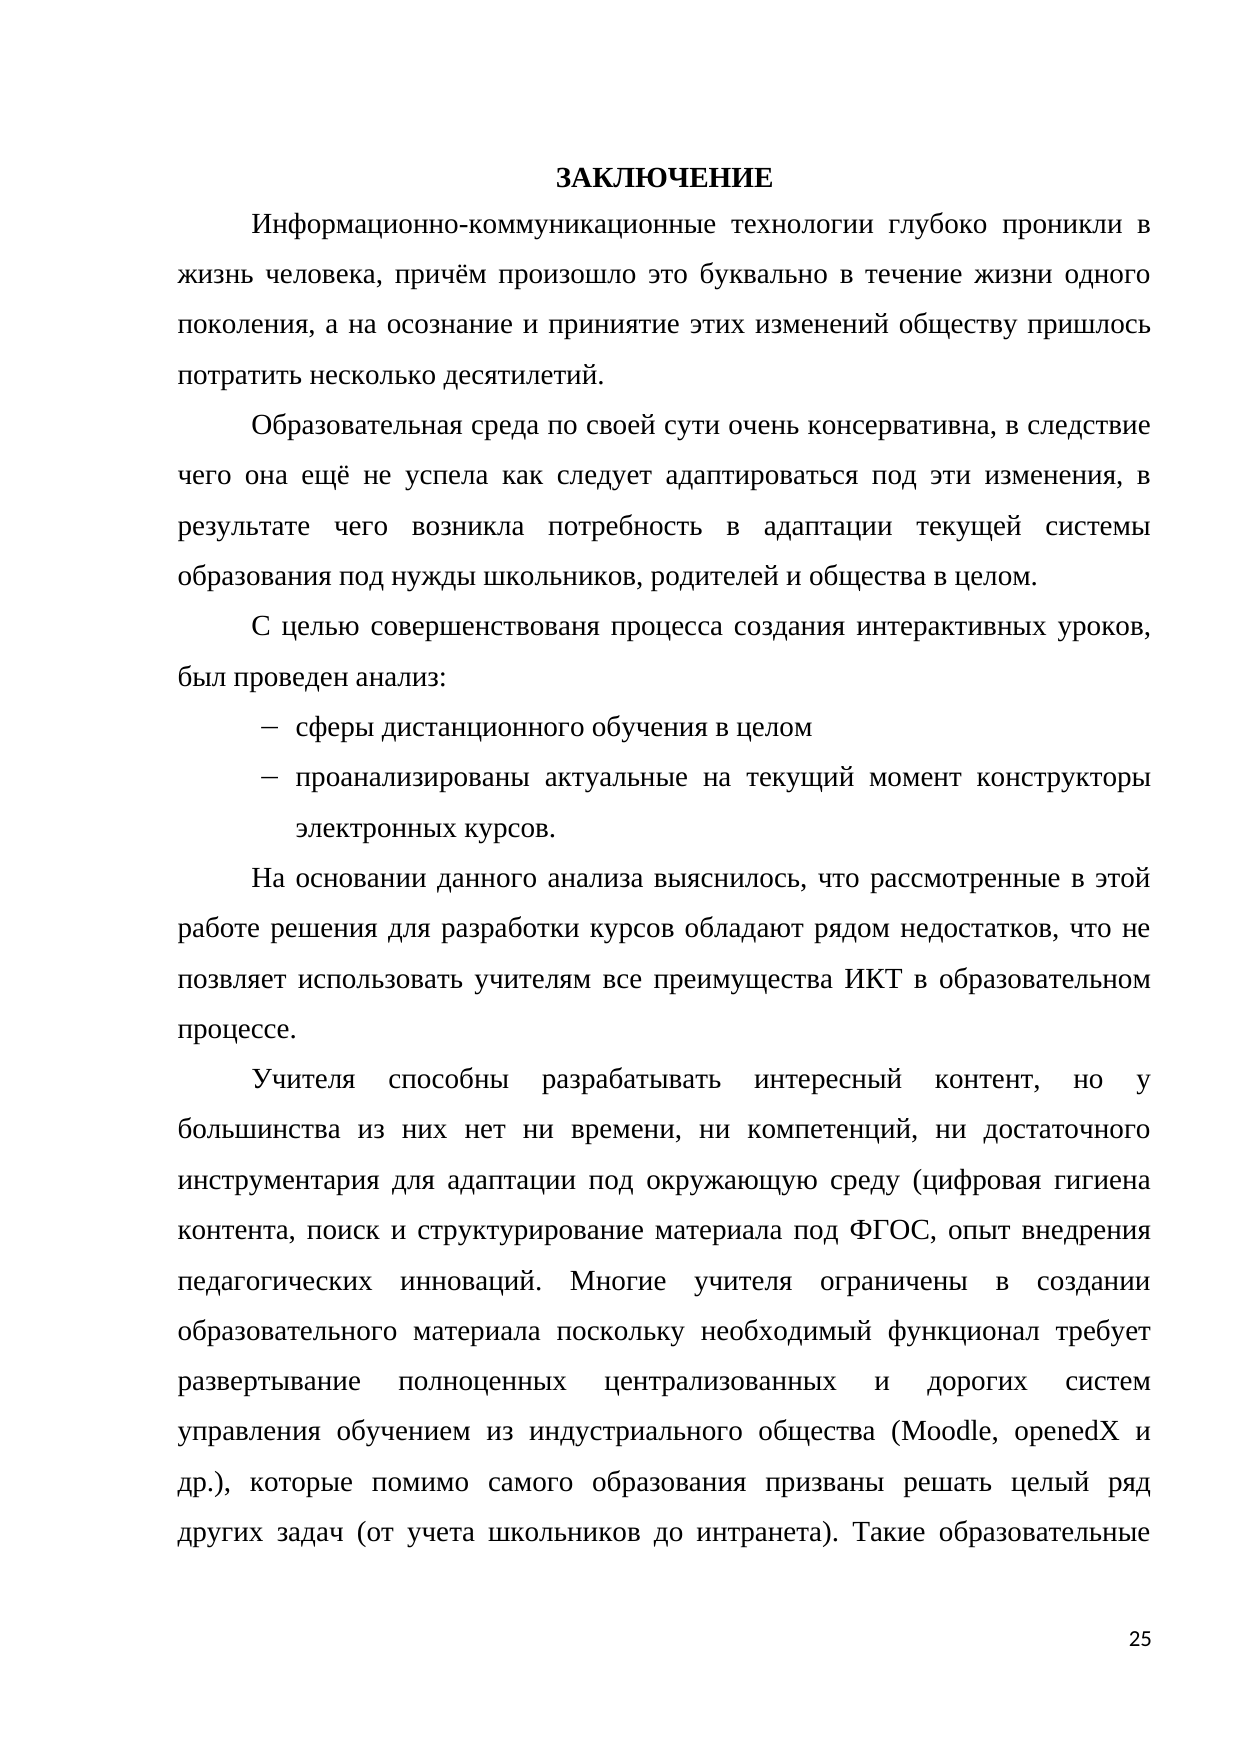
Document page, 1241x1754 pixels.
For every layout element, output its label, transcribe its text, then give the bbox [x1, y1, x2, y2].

text ЗАКЛЮЧЕНИЕ [177, 160, 1152, 193]
text С целью совершенствованя процесса создания интерактивных уроков, был проведен анализ: [177, 608, 1152, 692]
text Информационно-коммуникационные технологии глубоко проникли в жизнь человека, причём произошло это буквально в течение жизни одного поколения, а на осознание и приниятие этих изменений обществу пришлось потратить несколько десятилетий. [177, 206, 1152, 390]
list сферы дистанционного обучения в целом [258, 709, 1152, 743]
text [177, 1061, 1152, 1548]
list проанализированы актуальные на текущий момент конструкторы электронных курсов. [258, 759, 1152, 843]
text На основании данного анализа выяснилось, что рассмотренные в этой работе решения для разработки курсов обладают рядом недостатков, что не позвляет использовать учителям все преимущества ИКТ в образовательном процессе. [177, 860, 1152, 1044]
text Образовательная среда по своей сути очень консервативна, в следствие чего она ещё не успела как следует адаптироваться под эти изменения, в результате чего возникла потребность в адаптации текущей системы образования под нужды школьников, родителей и общества в целом. [177, 407, 1152, 592]
